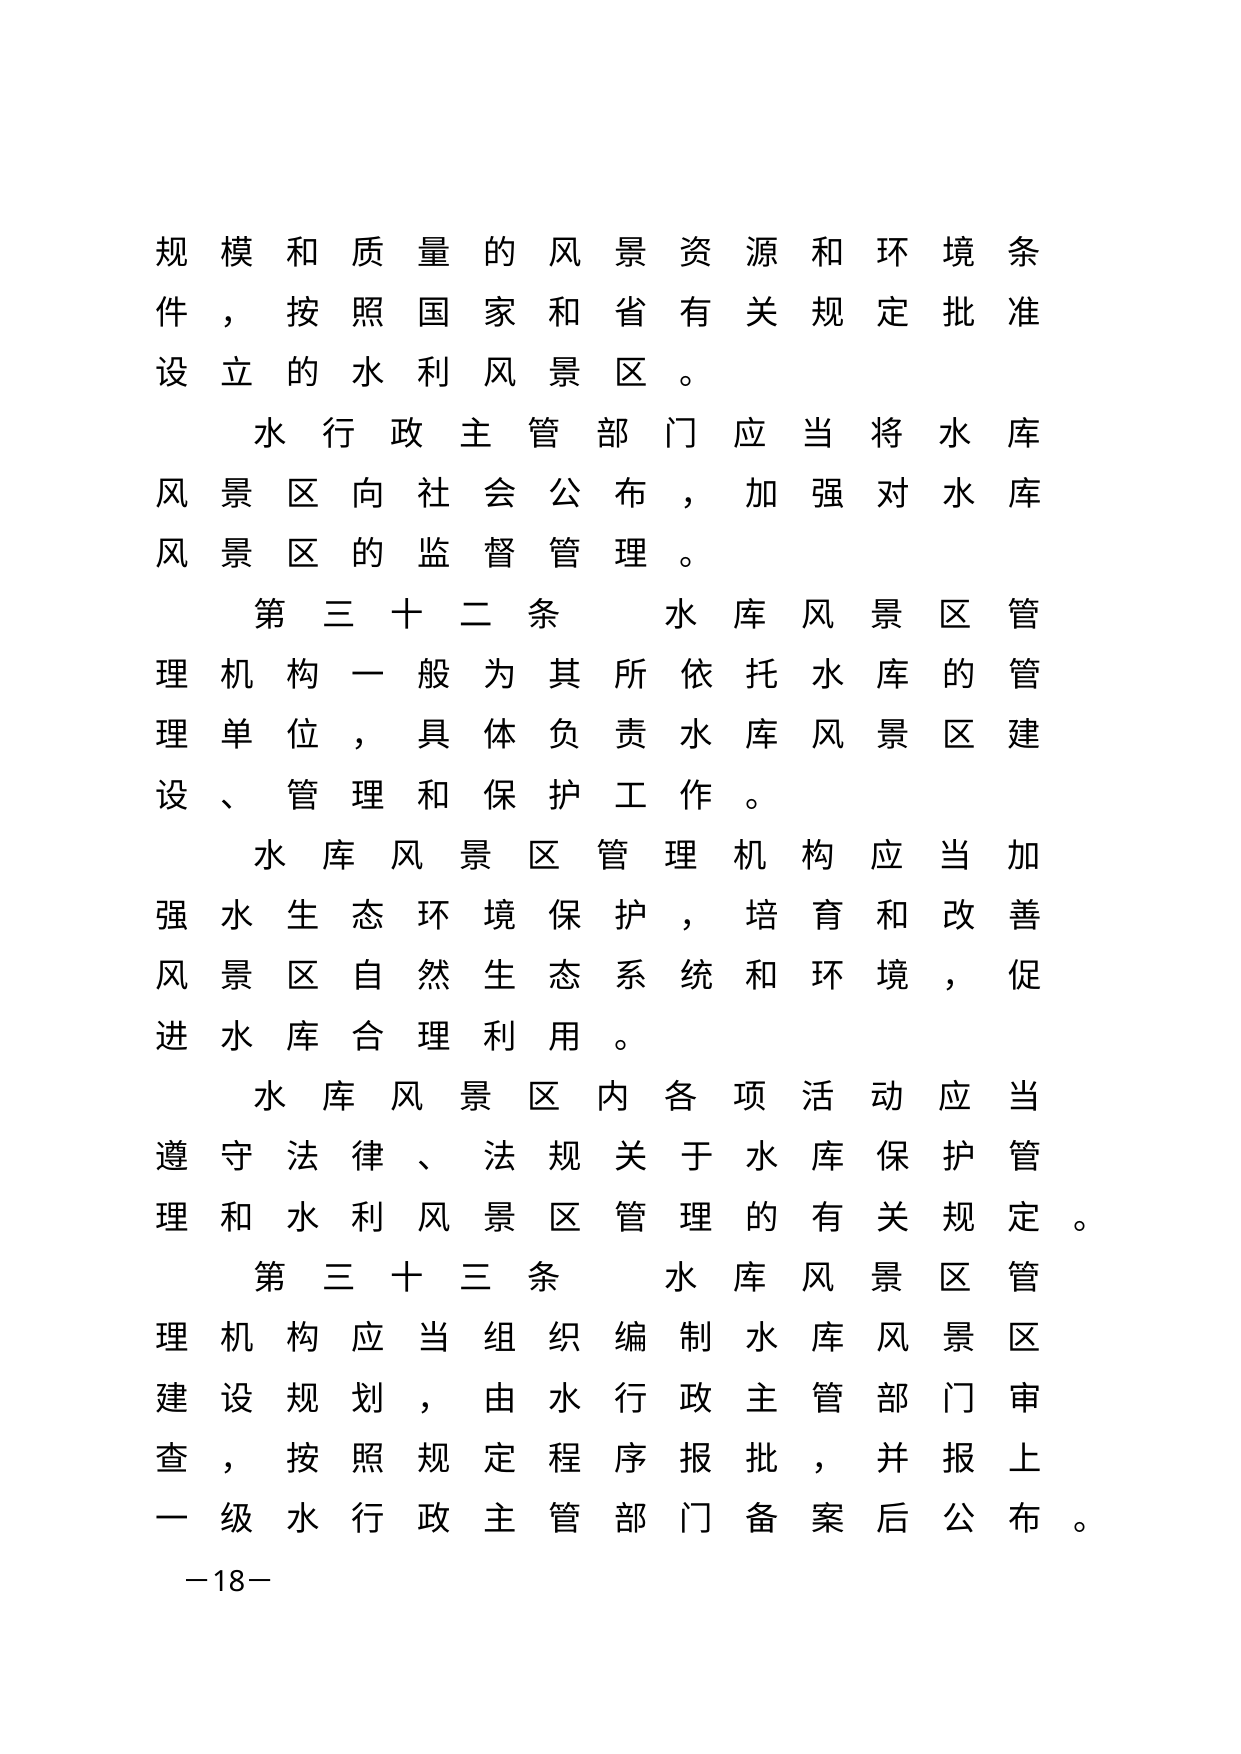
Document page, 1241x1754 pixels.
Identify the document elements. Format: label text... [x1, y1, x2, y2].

text 第三十一条 水库风景区是指本市以水库为依托，具有一定规模和质量的风景资源和环境条件，按照国家和省有关规定批准设立的水利风景区。 [155, 219, 1073, 400]
text 水库风景区管理机构应当加强水生态环境保护，培育和改善风景区自然生态系统和环境，促进水库合理利用。 [155, 823, 1073, 1064]
text 水库风景区内各项活动应当遵守法律、法规关于水库保护管理和水利风景区管理的有关规定。 [155, 1064, 1073, 1245]
text 水行政主管部门应当将水库风景区向社会公布，加强对水库风景区的监督管理。 [155, 400, 1073, 581]
text 第三十二条 水库风景区管理机构一般为其所依托水库的管理单位，具体负责水库风景区建设、管理和保护工作。 [155, 581, 1073, 823]
text 第三十三条 水库风景区管理机构应当组织编制水库风景区建设规划，由水行政主管部门审查，按照规定程序报批，并报上一级水行政主管部门备案后公布。水库风景区建设规划应当符合水利风景区总体规划、水库管理和保护规划。 [155, 1245, 1073, 1546]
